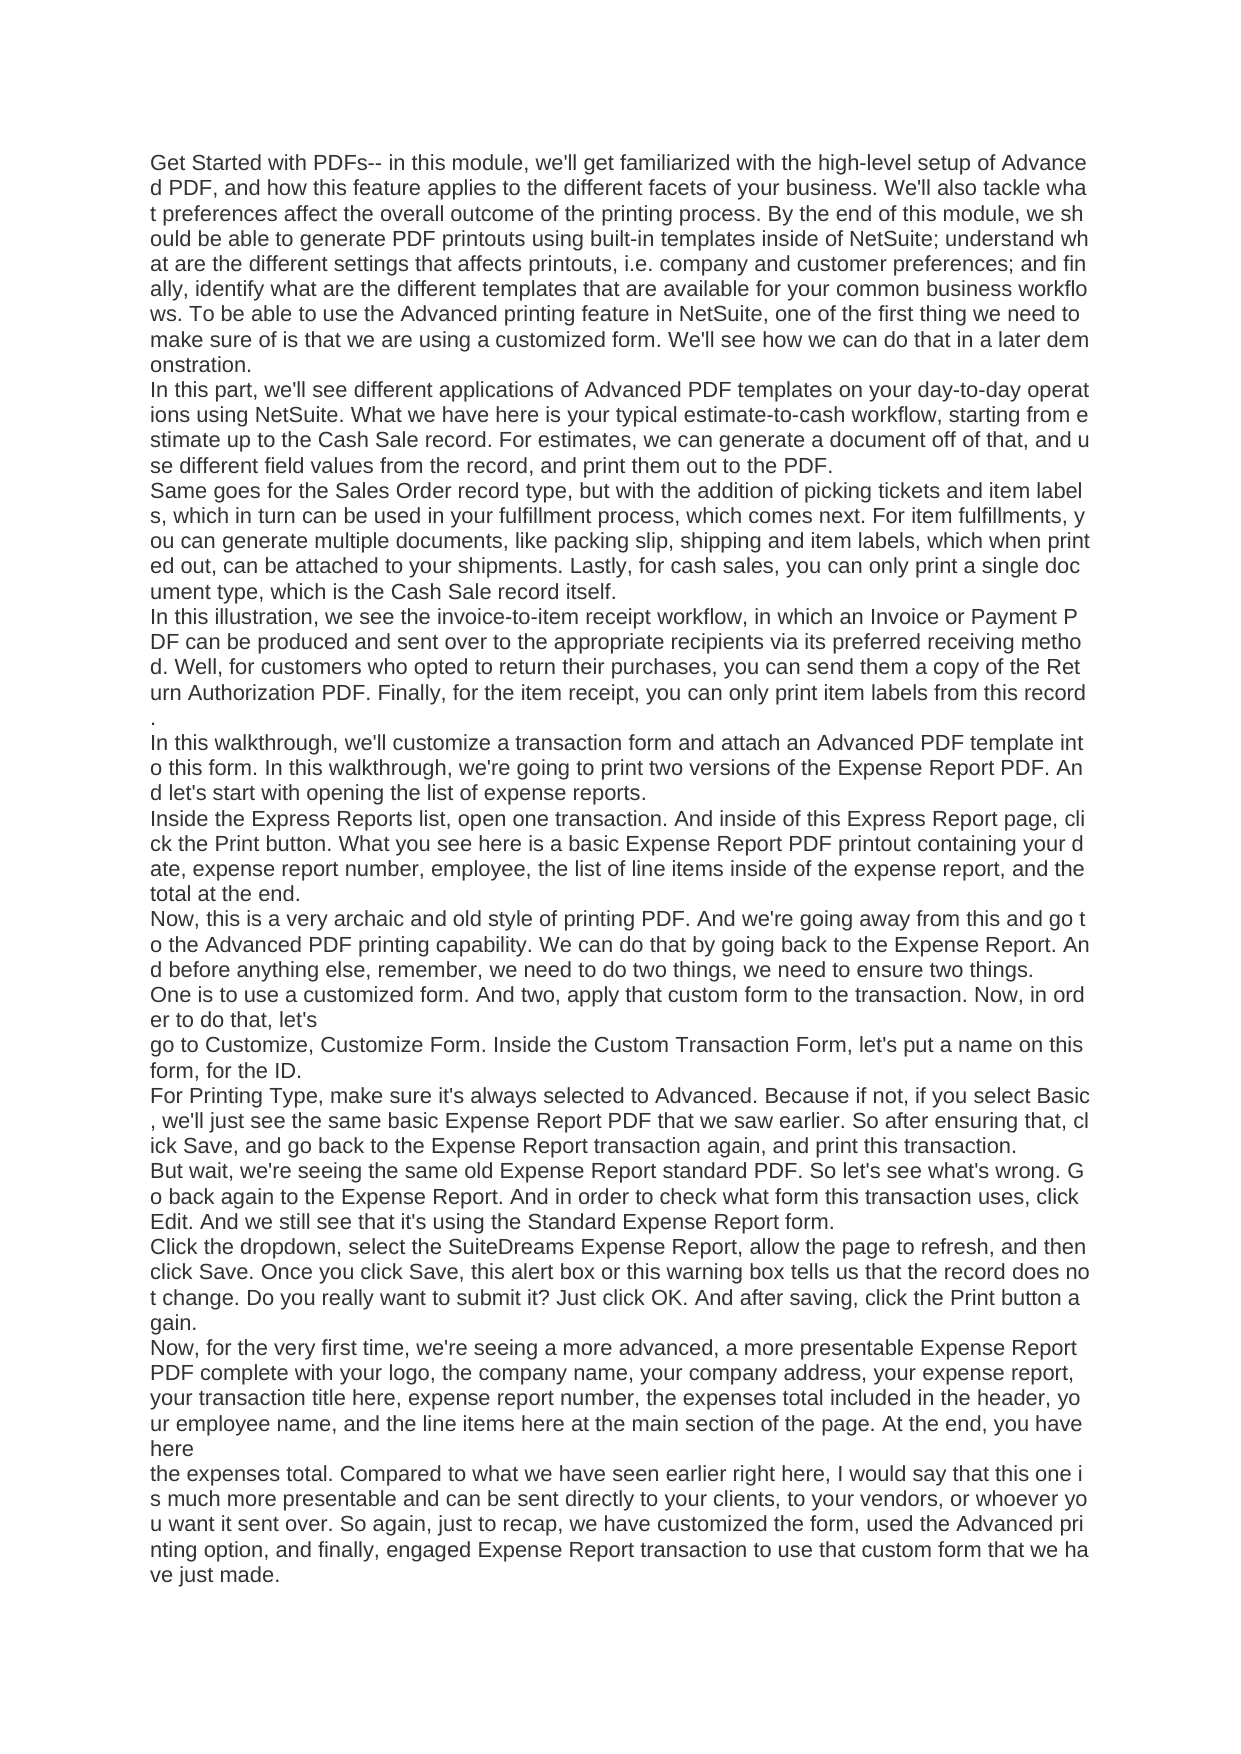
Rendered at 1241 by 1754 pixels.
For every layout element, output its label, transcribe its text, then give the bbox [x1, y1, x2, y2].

text In this illustration, we see the invoice-to-item receipt workflow, in which an Invoice or Payment PDF can be produced and sent over to the appropriate recipients via its preferred receiving method. Well, for customers who opted to return their purchases, you can send them a copy of the Return Authorization PDF. Finally, for the item receipt, you can only print item labels from this record. [150, 604, 1090, 730]
text Inside the Express Reports list, open one transaction. And inside of this Express Report page, click the Print button. What you see here is a basic Expense Report PDF printout containing your date, expense report number, employee, the list of line items inside of the expense report, and the total at the end. [150, 805, 1090, 906]
text Click the dropdown, select the SuiteDreams Expense Report, allow the page to refresh, and then click Save. Once you click Save, this alert box or this warning box tells us that the record does not change. Do you really want to submit it? Just click OK. And after saving, click the Print button again. [150, 1234, 1090, 1335]
text Now, this is a very archaic and old style of printing PDF. And we're going away from this and go to the Advanced PDF printing capability. We can do that by going back to the Expense Report. And before anything else, remember, we need to do two things, we need to ensure two things. [150, 906, 1090, 982]
text For Printing Type, make sure it's always selected to Advanced. Because if not, if you select Basic, we'll just see the same basic Expense Report PDF that we saw earlier. So after ensuring that, click Save, and go back to the Expense Report transaction again, and print this transaction. [150, 1083, 1090, 1158]
text One is to use a customized form. And two, apply that custom form to the transaction. Now, in order to do that, let's go to Customize, Customize Form. Inside the Custom Transaction Form, let's put a name on this form, for the ID. [150, 982, 1090, 1083]
text In this part, we'll see different applications of Advanced PDF templates on your day-to-day operations using NetSuite. What we have here is your typical estimate-to-cash workflow, starting from estimate up to the Cash Sale record. For estimates, we can generate a document off of that, and use different field values from the record, and print them out to the PDF. [150, 377, 1090, 478]
text Same goes for the Sales Order record type, but with the addition of picking tickets and item labels, which in turn can be used in your fulfillment process, which comes next. For item fulfillments, you can generate multiple documents, like packing slip, shipping and item labels, which when printed out, can be attached to your shipments. Lastly, for cash sales, you can only print a single document type, which is the Cash Sale record itself. [150, 478, 1090, 604]
text In this walkthrough, we'll customize a transaction form and attach an Advanced PDF template into this form. In this walkthrough, we're going to print two versions of the Expense Report PDF. And let's start with opening the list of expense reports. [150, 730, 1090, 805]
text Get Started with PDFs-- in this module, we'll get familiarized with the high-level setup of Advanced PDF, and how this feature applies to the different facets of your business. We'll also tackle what preferences affect the overall outcome of the printing process. By the end of this module, we should be able to generate PDF printouts using built-in templates inside of NetSuite; understand what are the different settings that affects printouts, i.e. company and customer preferences; and finally, identify what are the different templates that are available for your common business workflows. To be able to use the Advanced printing feature in NetSuite, one of the first thing we need to make sure of is that we are using a customized form. We'll see how we can do that in a later demonstration. [150, 150, 1090, 377]
text But wait, we're seeing the same old Expense Report standard PDF. So let's see what's wrong. Go back again to the Expense Report. And in order to check what form this transaction uses, click Edit. And we still see that it's using the Standard Expense Report form. [150, 1158, 1090, 1234]
text Now, for the very first time, we're seeing a more advanced, a more presentable Expense Report PDF complete with your logo, the company name, your company address, your expense report, your transaction title here, expense report number, the expenses total included in the header, your employee name, and the line items here at the main section of the page. At the end, you have here the expenses total. Compared to what we have seen earlier right here, I would say that this one is much more presentable and can be sent directly to your clients, to your vendors, or whoever you want it sent over. So again, just to recap, we have customized the form, used the Advanced printing option, and finally, engaged Expense Report transaction to use that custom form that we have just made. [150, 1335, 1090, 1587]
